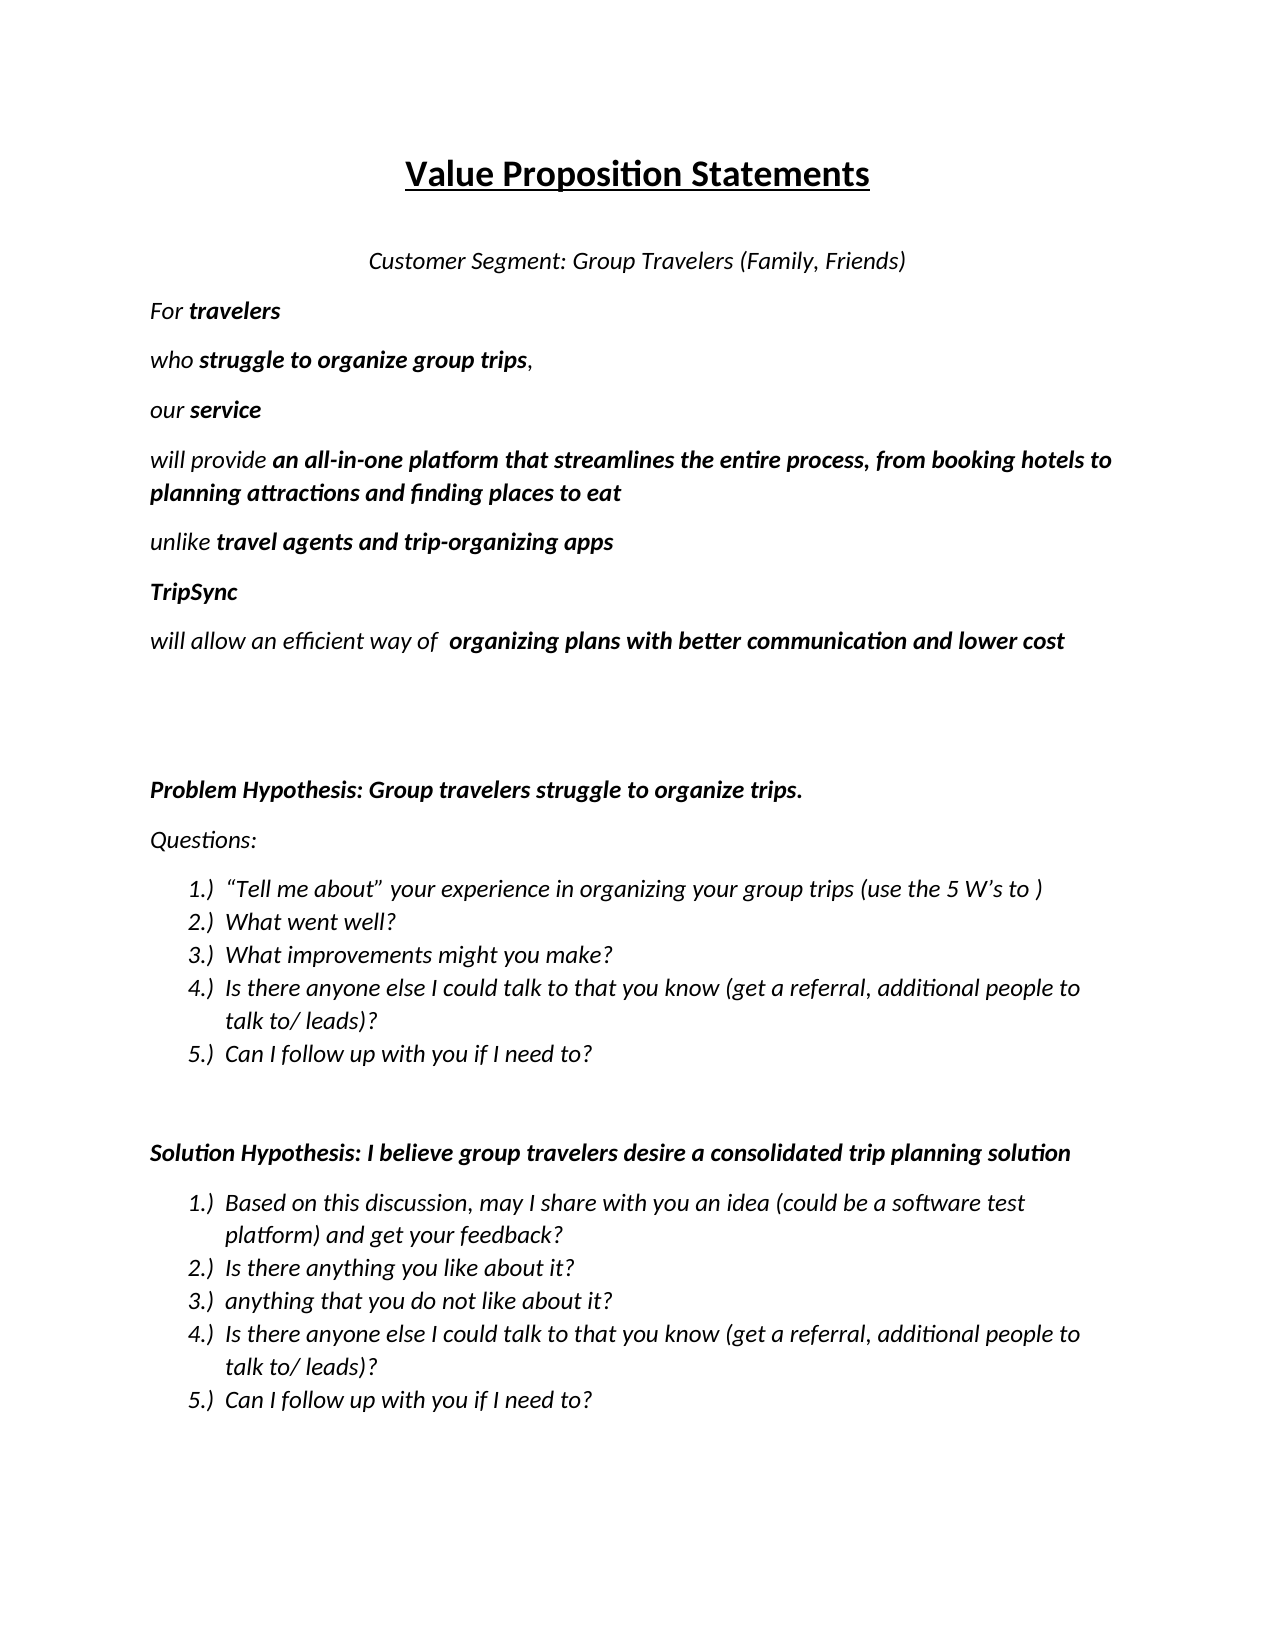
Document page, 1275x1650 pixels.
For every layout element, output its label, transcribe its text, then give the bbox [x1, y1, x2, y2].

list What went well? [187, 906, 1125, 937]
text will provide an all-in-one platform that streamlines the entire process, from booking hotels to planning attractions and finding places to eat [150, 444, 1125, 507]
text Value Proposition Statements [150, 150, 1125, 196]
list Can I follow up with you if I need to? [187, 1384, 1125, 1415]
list What improvements might you make? [187, 939, 1125, 970]
text our service [150, 394, 1125, 425]
list “Tell me about” your experience in organizing your group trips (use the 5 W’s to ) [187, 873, 1125, 904]
text TripSync [150, 576, 1125, 606]
text who struggle to organize group trips, [150, 344, 1125, 375]
text Solution Hypothesis: I believe group travelers desire a consolidated trip planning solution [150, 1137, 1125, 1168]
list Based on this discussion, may I share with you an idea (could be a software test platform) and get your feedback? [187, 1187, 1125, 1250]
text unlike travel agents and trip-organizing apps [150, 526, 1125, 557]
list anything that you do not like about it? [187, 1285, 1125, 1316]
text For travelers [150, 295, 1125, 326]
list Can I follow up with you if I need to? [187, 1038, 1125, 1068]
list Is there anyone else I could talk to that you know (get a referral, additional people to talk to/ leads)? [187, 1318, 1125, 1382]
text Customer Segment: Group Travelers (Family, Friends) [150, 245, 1125, 276]
list Is there anyone else I could talk to that you know (get a referral, additional people to talk to/ leads)? [187, 972, 1125, 1036]
list Is there anything you like about it? [187, 1252, 1125, 1283]
text will allow an efficient way of organizing plans with better communication and lower cost [150, 625, 1125, 656]
text Questions: [150, 824, 1125, 854]
text Problem Hypothesis: Group travelers struggle to organize trips. [150, 774, 1125, 805]
